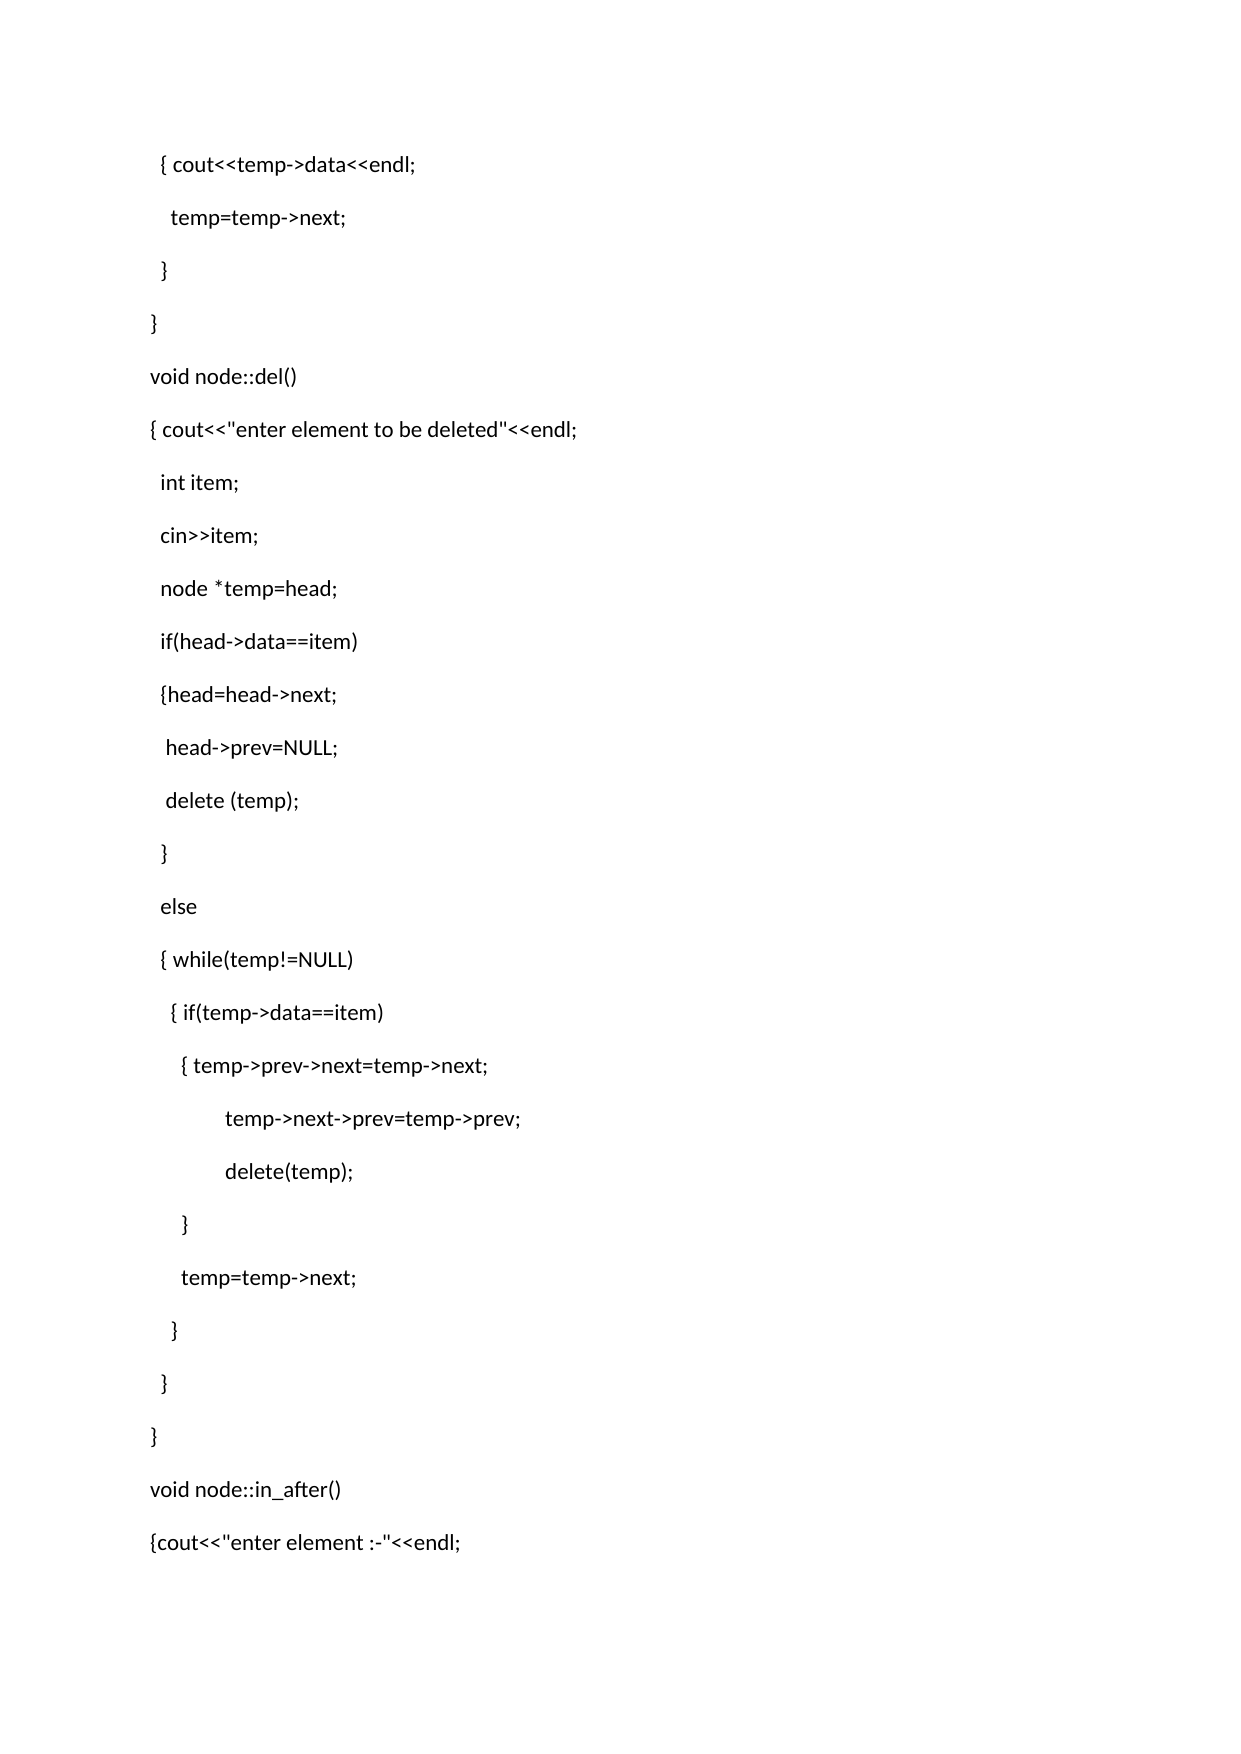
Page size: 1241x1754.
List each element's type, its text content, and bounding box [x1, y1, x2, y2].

text { while(temp!=NULL) [150, 945, 1090, 973]
text void node::del() [150, 362, 1090, 390]
text { cout<<temp->data<<endl; [150, 150, 1090, 178]
text node *temp=head; [150, 574, 1090, 602]
text temp=temp->next; [150, 203, 1090, 231]
text delete(temp); [150, 1157, 1090, 1185]
text } [150, 256, 1090, 284]
text } [150, 309, 1090, 337]
text temp->next->prev=temp->prev; [150, 1104, 1090, 1132]
text { cout<<"enter element to be deleted"<<endl; [150, 415, 1090, 443]
text {head=head->next; [150, 680, 1090, 708]
text void node::in_after() [150, 1476, 1090, 1503]
text head->prev=NULL; [150, 733, 1090, 761]
text } [150, 1369, 1090, 1397]
text {cout<<"enter element :-"<<endl; [150, 1528, 1090, 1557]
text } [150, 1422, 1090, 1451]
text int item; [150, 468, 1090, 496]
text } [150, 1210, 1090, 1238]
text cin>>item; [150, 521, 1090, 549]
text { if(temp->data==item) [150, 998, 1090, 1026]
text else [150, 892, 1090, 920]
text temp=temp->next; [150, 1263, 1090, 1291]
text { temp->prev->next=temp->next; [150, 1051, 1090, 1079]
text } [150, 839, 1090, 867]
text delete (temp); [150, 786, 1090, 814]
text } [150, 1316, 1090, 1344]
text if(head->data==item) [150, 627, 1090, 655]
